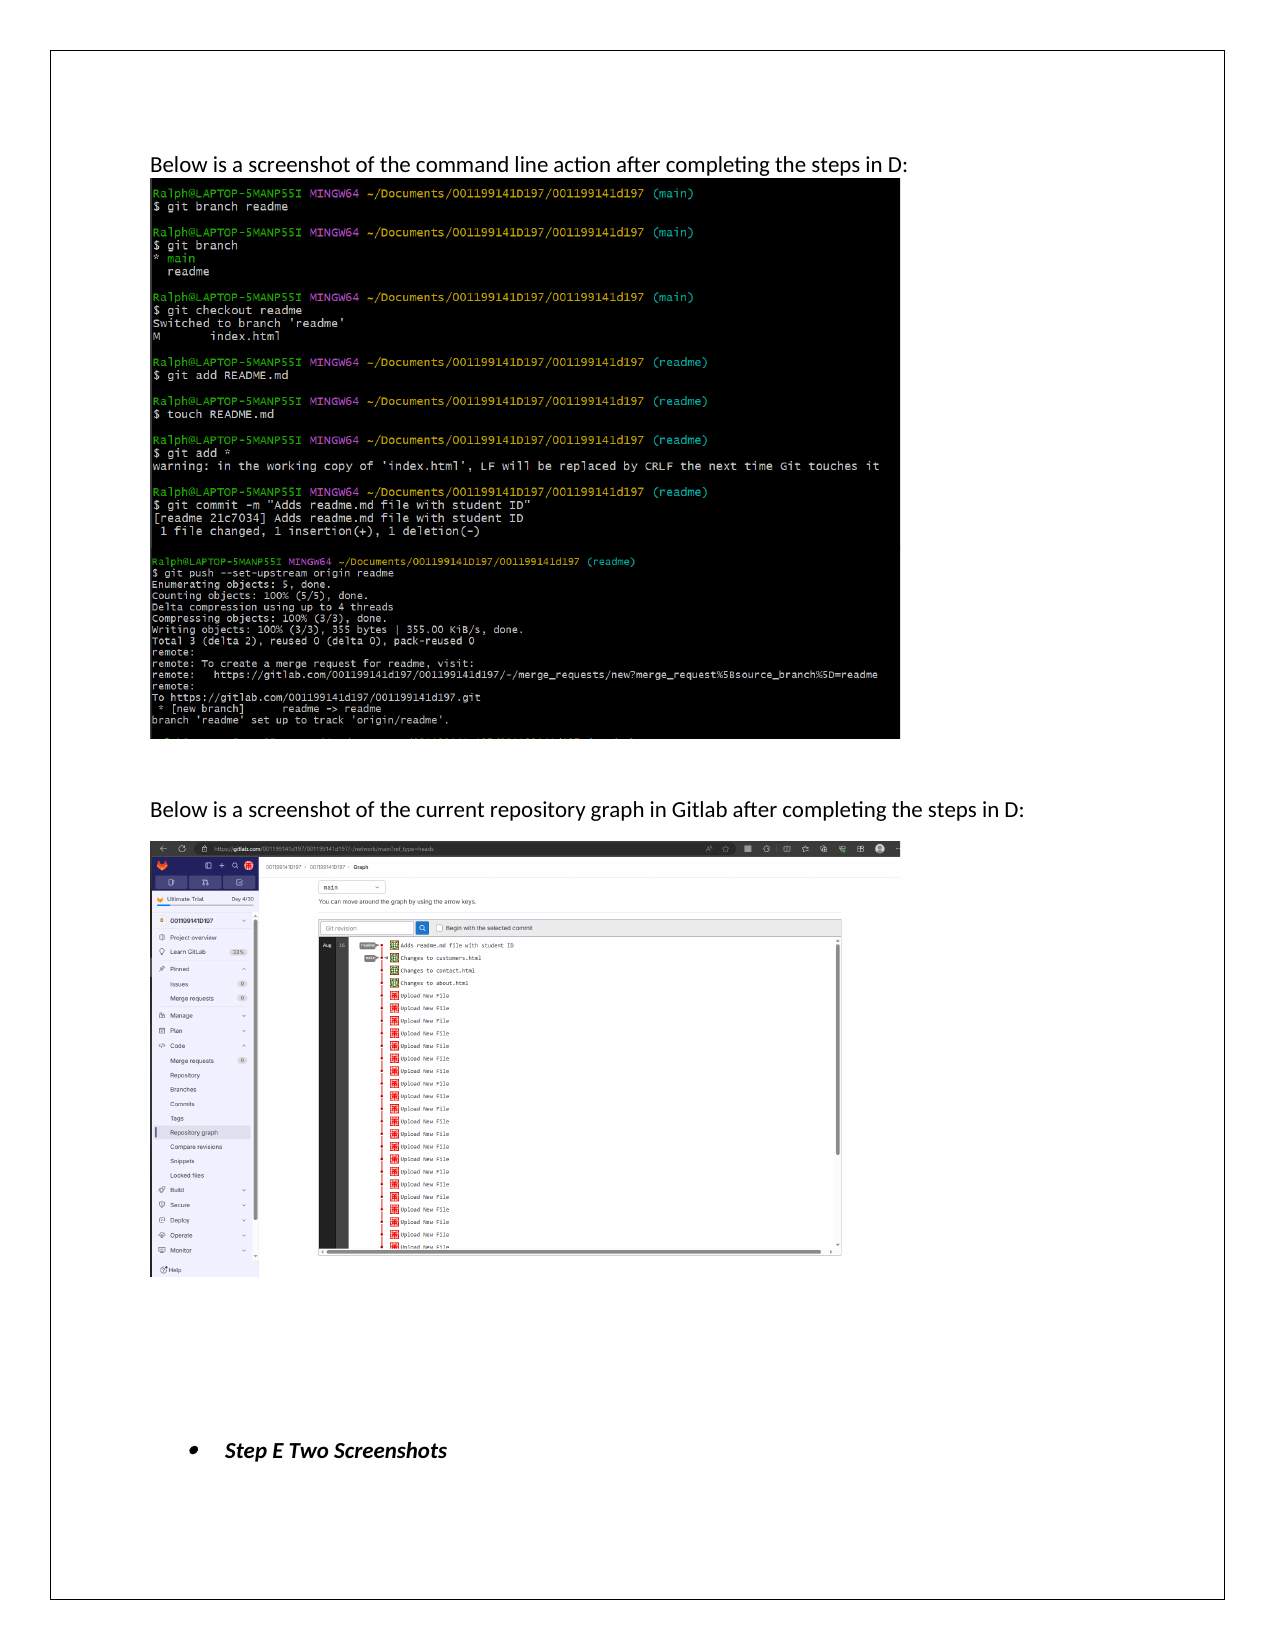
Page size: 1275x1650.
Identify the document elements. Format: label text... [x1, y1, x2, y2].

picture [150, 178, 901, 739]
picture [150, 841, 901, 1277]
text Below is a screenshot of the command line action after completing the steps in D: [150, 150, 1125, 178]
list Step E Two Screenshots [187, 1436, 1125, 1464]
text Below is a screenshot of the current repository graph in Gitlab after completing the steps in D: [150, 795, 1125, 823]
